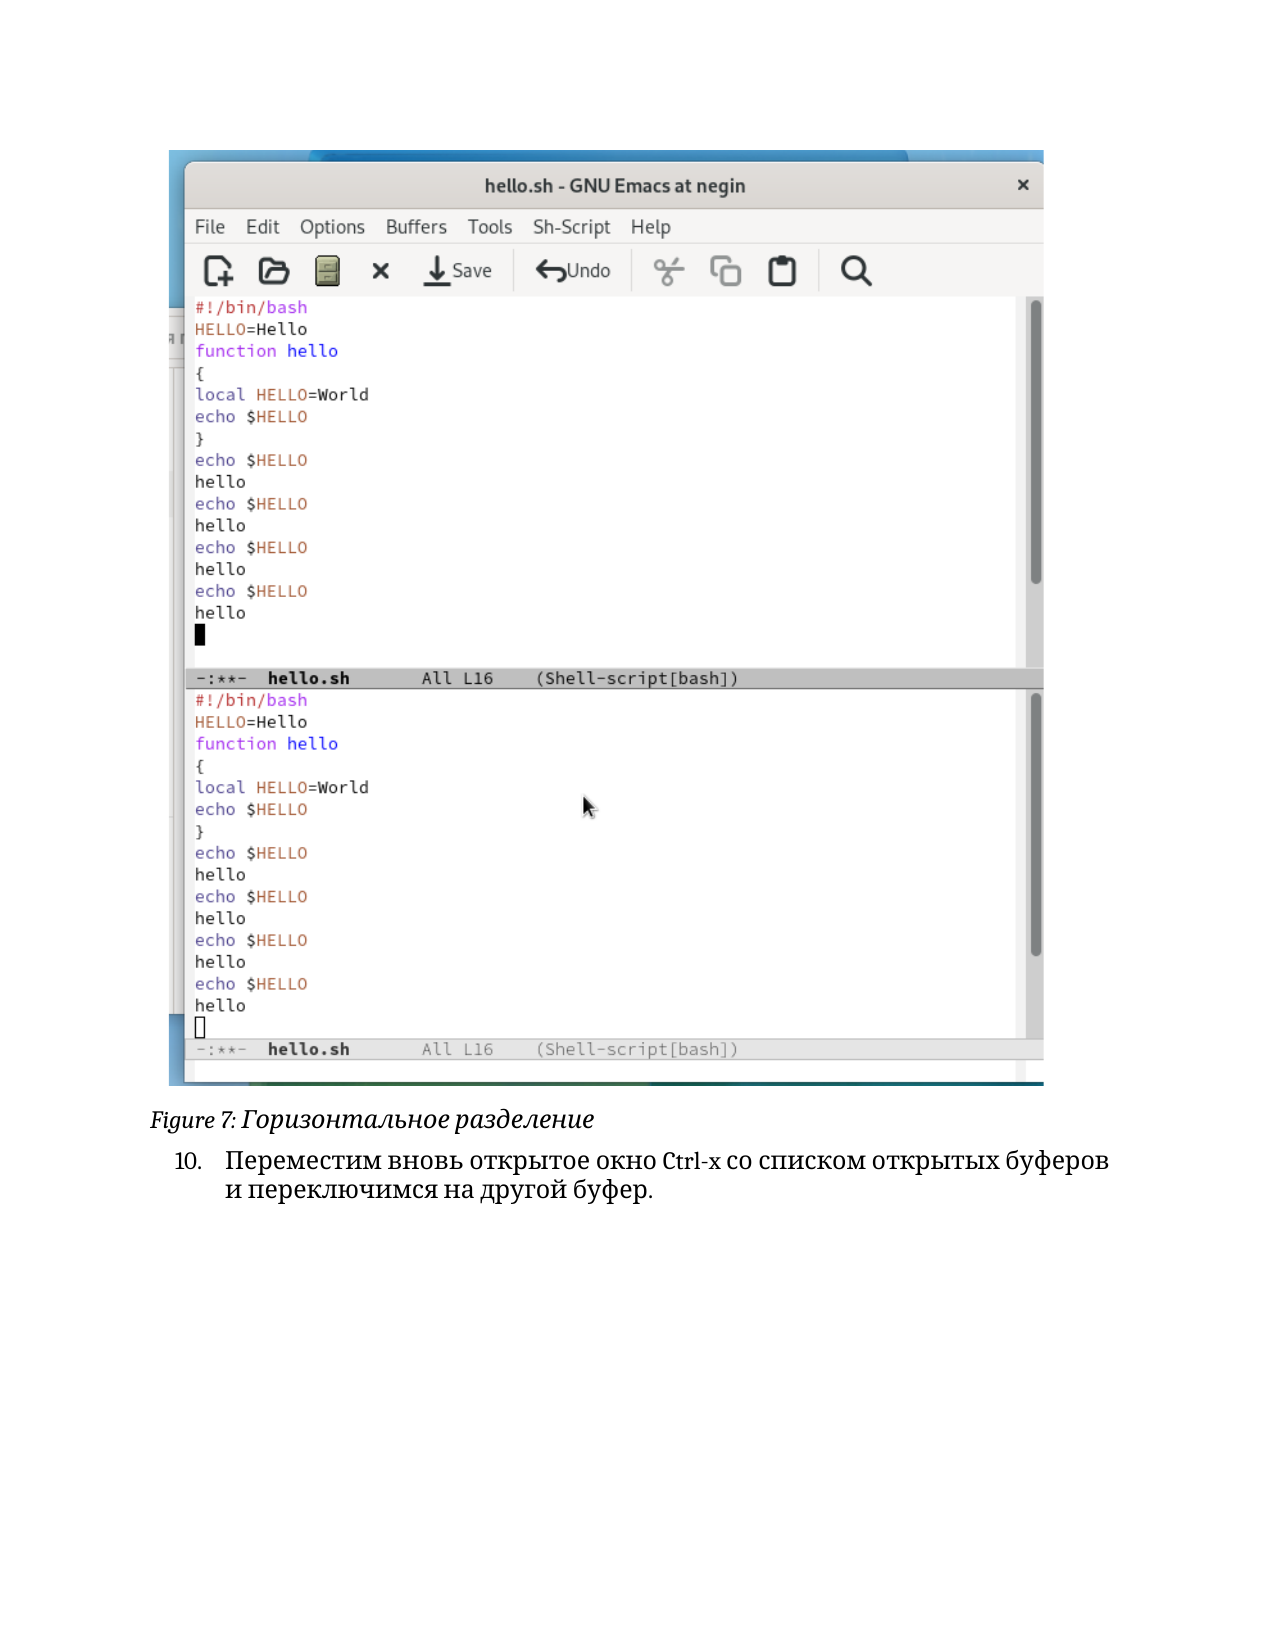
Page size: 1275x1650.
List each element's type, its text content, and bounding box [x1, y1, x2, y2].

list Переместим вновь открытое окно Ctrl-x со списком открытых буферов и переключимся на другой буфер. [175, 1147, 1125, 1205]
text Figure 7: Горизонтальное разделение [150, 1106, 1125, 1135]
picture [168, 150, 1044, 1086]
